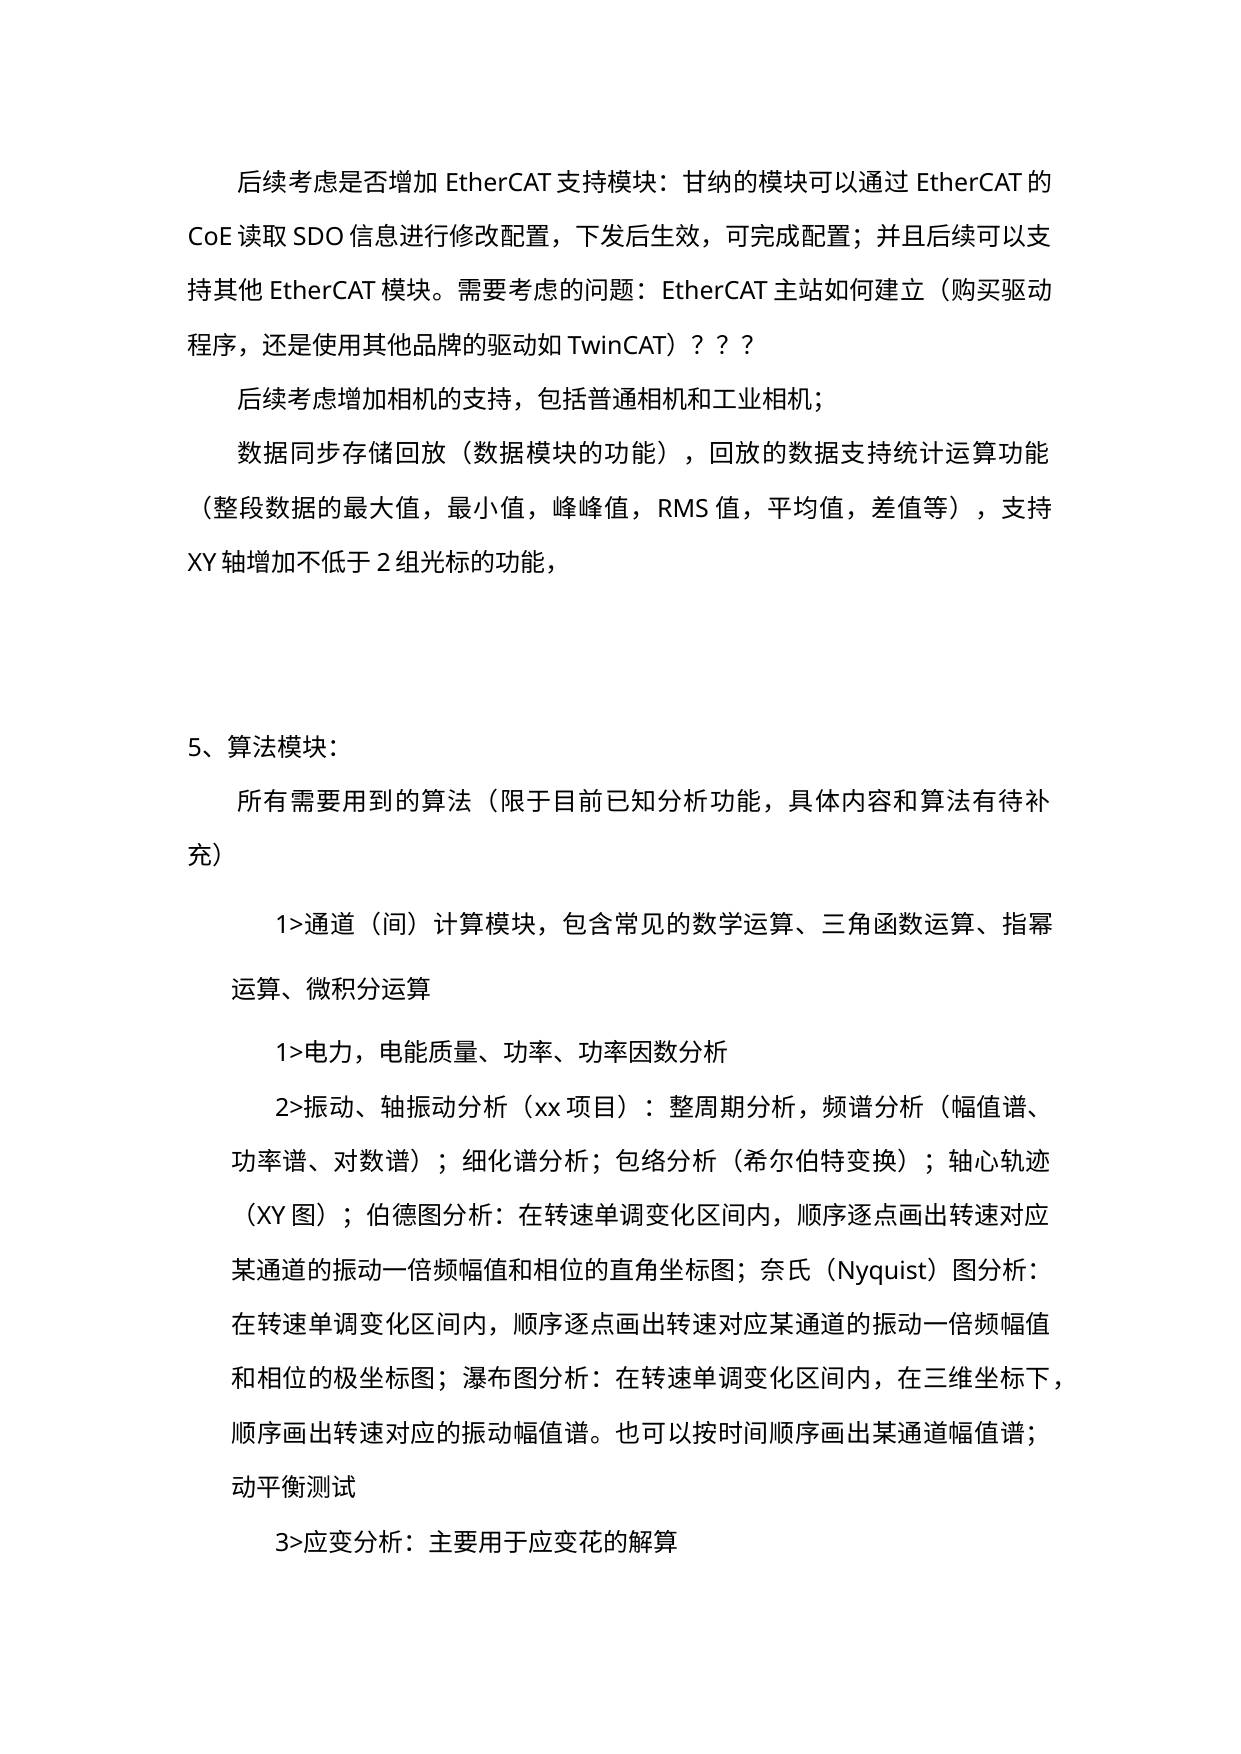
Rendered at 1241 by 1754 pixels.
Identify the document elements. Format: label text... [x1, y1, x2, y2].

text 5、算法模块： [187, 727, 1053, 763]
text 1>通道（间）计算模块，包含常见的数学运算、三角函数运算、指幂运算、微积分运算 [231, 890, 1053, 1020]
text 所有需要用到的算法（限于目前已知分析功能，具体内容和算法有待补充） [187, 781, 1053, 872]
text 后续考虑是否增加EtherCAT支持模块：甘纳的模块可以通过EtherCAT的CoE读取SDO信息进行修改配置，下发后生效，可完成配置；并且后续可以支持其他EtherCAT模块。需要考虑的问题：EtherCAT主站如何建立（购买驱动程序，还是使用其他品牌的驱动如TwinCAT）？？？ [187, 162, 1053, 361]
text 数据同步存储回放（数据模块的功能），回放的数据支持统计运算功能（整段数据的最大值，最小值，峰峰值，RMS值，平均值，差值等），支持XY轴增加不低于2组光标的功能， [187, 434, 1053, 579]
list 电力，电能质量、功率、功率因数分析 [231, 1033, 1053, 1069]
list 应变分析：主要用于应变花的解算 [231, 1522, 1053, 1558]
text 后续考虑增加相机的支持，包括普通相机和工业相机； [187, 379, 1053, 416]
list 振动、轴振动分析（xx项目）：整周期分析，频谱分析（幅值谱、功率谱、对数谱）；细化谱分析；包络分析（希尔伯特变换）；轴心轨迹（XY图）；伯德图分析：在转速单调变化区间内，顺序逐点画出转速对应某通道的振动一倍频幅值和相位的直角坐标图；奈氏（Nyquist）图分析：在转速单调变化区间内，顺序逐点画出转速对应某通道的振动一倍频幅值和相位的极坐标图；瀑布图分析：在转速单调变化区间内，在三维坐标下，顺序画出转速对应的振动幅值谱。也可以按时间顺序画出某通道幅值谱；动平衡测试 [231, 1087, 1053, 1504]
